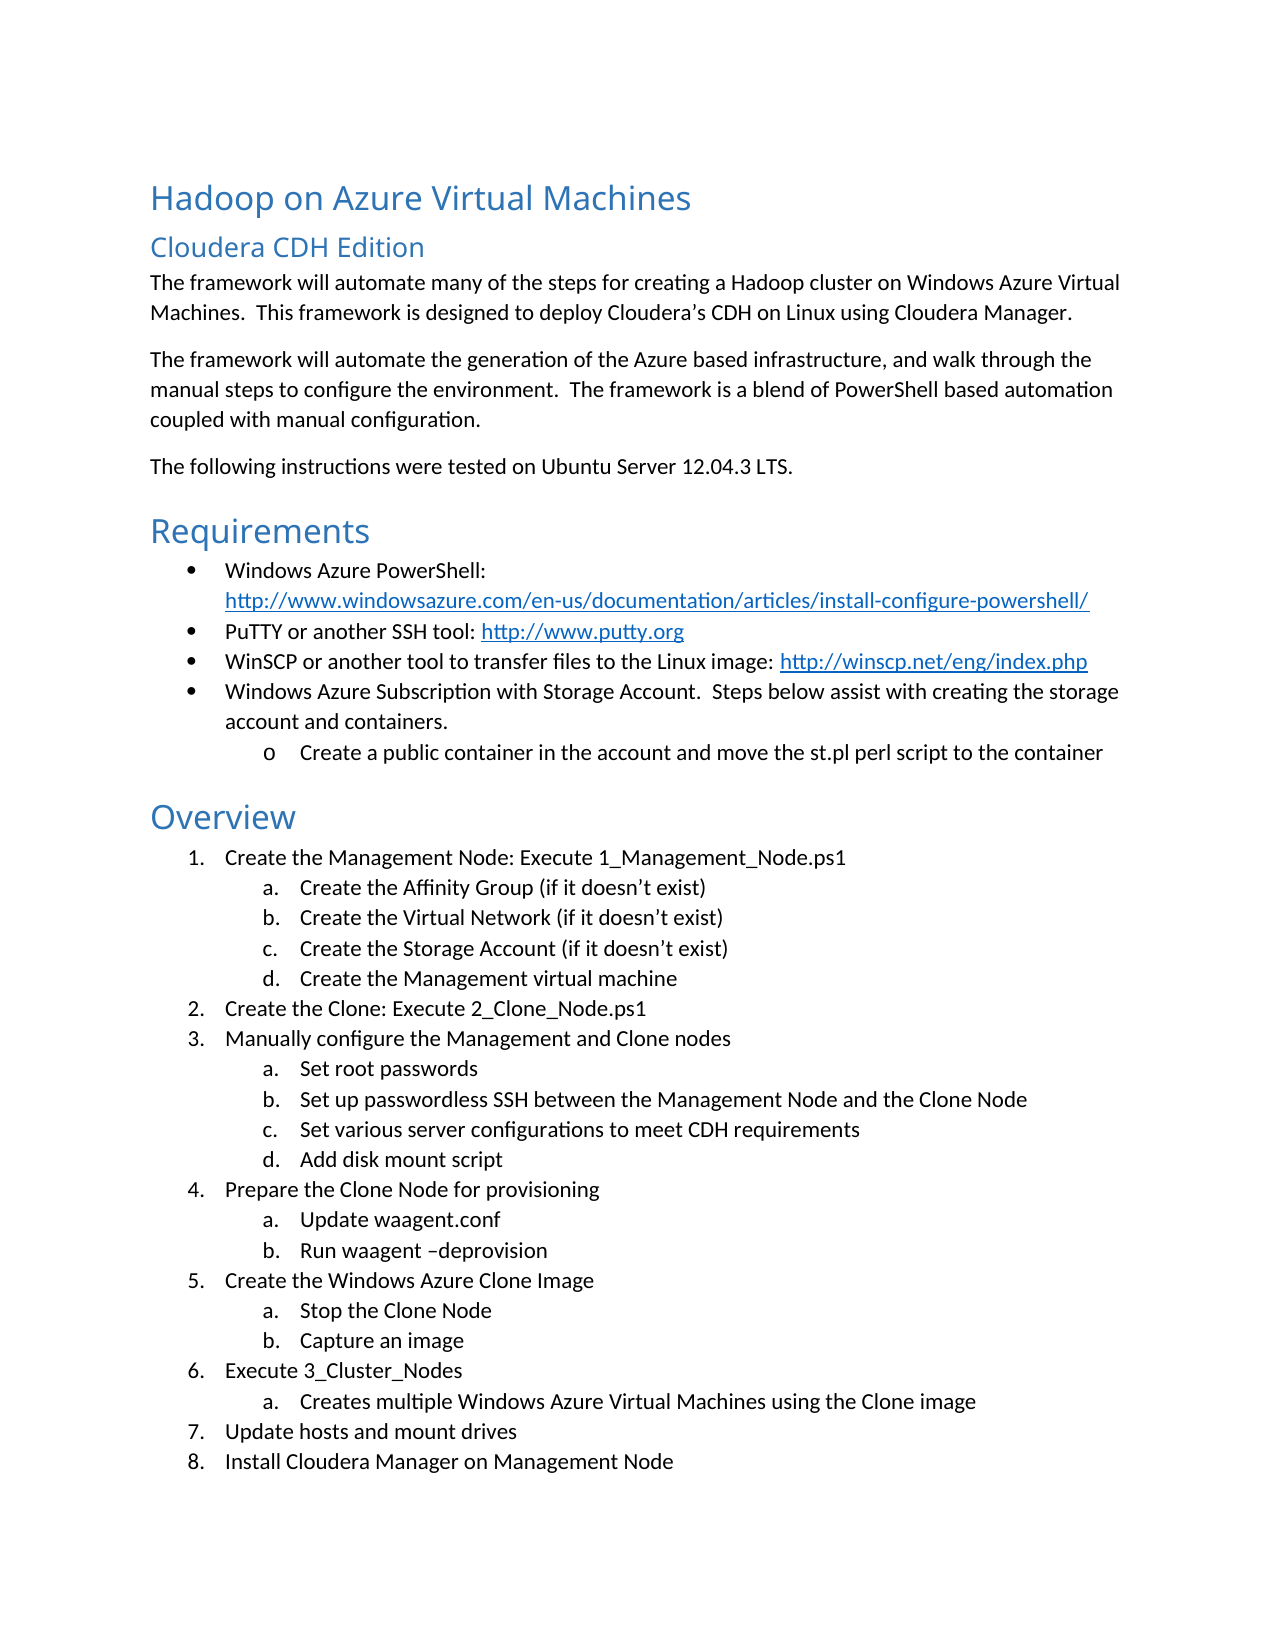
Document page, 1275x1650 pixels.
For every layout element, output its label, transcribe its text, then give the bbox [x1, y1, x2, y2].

text The framework will automate the generation of the Azure based infrastructure, and walk through the manual steps to configure the environment. The framework is a blend of PowerShell based automation coupled with manual configuration. [150, 345, 1125, 433]
list PuTTY or another SSH tool: http://www.putty.org [187, 617, 1125, 645]
list Capture an image [262, 1326, 1125, 1354]
list Windows Azure PowerShell: http://www.windowsazure.com/en-us/documentation/articles/install-configure-powershell/ [187, 556, 1125, 615]
subtitle Hadoop on Azure Virtual Machines [150, 175, 1125, 220]
list Set up passwordless SSH between the Management Node and the Clone Node [262, 1085, 1125, 1113]
list Create the Management Node: Execute 1_Management_Node.ps1 [187, 843, 1125, 871]
text The framework will automate many of the steps for creating a Hadoop cluster on Windows Azure Virtual Machines. This framework is designed to deploy Cloudera’s CDH on Linux using Cloudera Manager. [150, 268, 1125, 326]
list Update waagent.conf [262, 1206, 1125, 1234]
list Add disk mount script [262, 1145, 1125, 1173]
list Run waagent –deprovision [262, 1236, 1125, 1264]
list Create the Virtual Network (if it doesn’t exist) [262, 903, 1125, 932]
list Install Cloudera Manager on Management Node [187, 1447, 1125, 1475]
list Create the Storage Account (if it doesn’t exist) [262, 934, 1125, 962]
list Manually configure the Management and Clone nodes [187, 1024, 1125, 1052]
list Create the Clone: Execute 2_Clone_Node.ps1 [187, 994, 1125, 1022]
list Create the Windows Azure Clone Image [187, 1266, 1125, 1294]
subtitle Cloudera CDH Edition [150, 228, 1125, 265]
text The following instructions were tested on Ubuntu Server 12.04.3 LTS. [150, 452, 1125, 480]
list Create the Affinity Group (if it doesn’t exist) [262, 873, 1125, 901]
list Execute 3_Cluster_Nodes [187, 1357, 1125, 1385]
list Stop the Clone Node [262, 1296, 1125, 1324]
subtitle Overview [150, 794, 1125, 839]
list Create a public container in the account and move the st.pl perl script to the container [262, 738, 1125, 767]
list Create the Management virtual machine [262, 964, 1125, 992]
list Update hosts and mount drives [187, 1417, 1125, 1445]
list Windows Azure Subscription with Storage Account. Steps below assist with creating the storage account and containers. [187, 677, 1125, 736]
list WinSCP or another tool to transfer files to the Linux image: http://winscp.net/eng/index.php [187, 647, 1125, 675]
subtitle Requirements [150, 507, 1125, 553]
list Set various server configurations to meet CDH requirements [262, 1115, 1125, 1143]
list Prepare the Clone Node for provisioning [187, 1175, 1125, 1203]
list Creates multiple Windows Azure Virtual Machines using the Clone image [262, 1387, 1125, 1415]
list Set root passwords [262, 1054, 1125, 1083]
